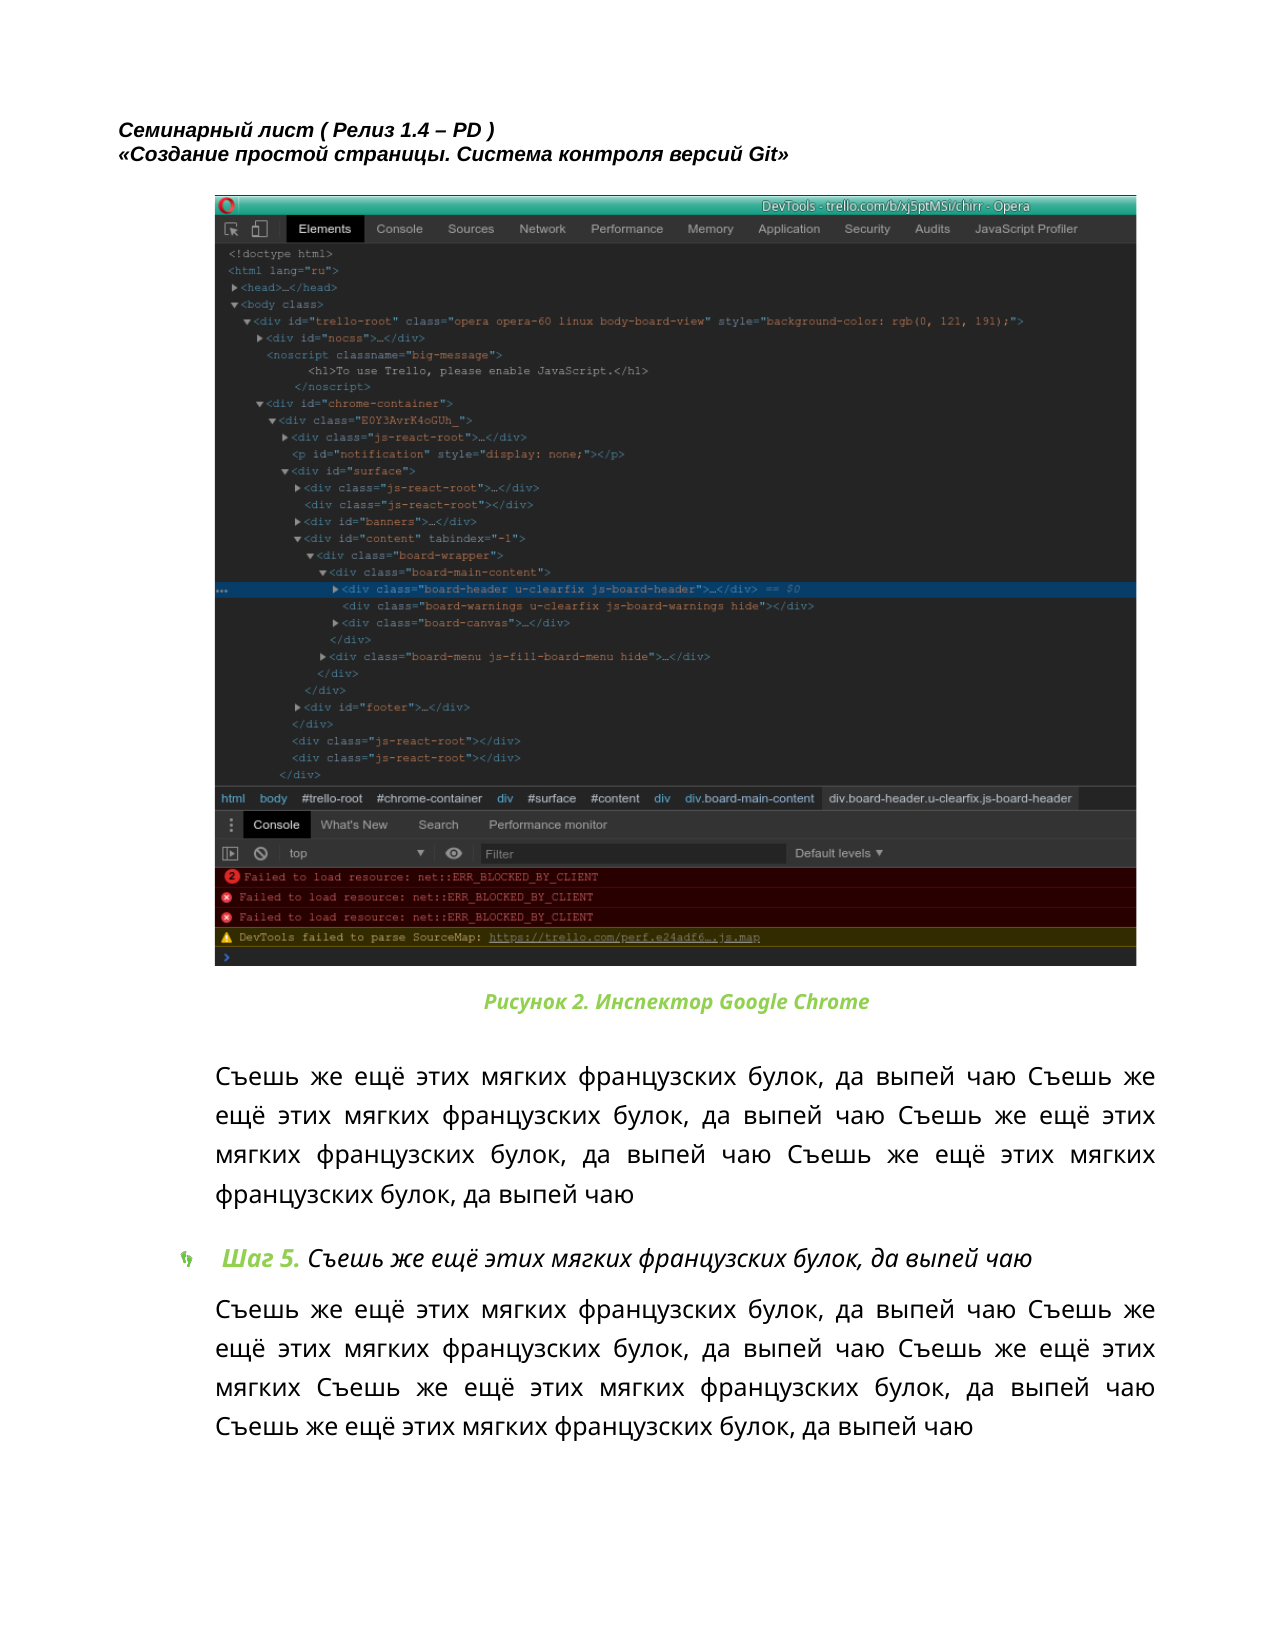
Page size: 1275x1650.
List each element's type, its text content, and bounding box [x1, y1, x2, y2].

text Съешь же ещё этих мягких французских булок, да выпей чаю Съешь же ещё этих мягких французских булок, да выпей чаю Съешь же ещё этих мягких французских булок, да выпей чаю Съешь же ещё этих мягких французских булок, да выпей чаю [215, 1059, 1157, 1210]
picture [214, 195, 1137, 966]
list Шаг 5. Съешь же ещё этих мягких французских булок, да выпей чаю [177, 1240, 1157, 1274]
text Съешь же ещё этих мягких французских булок, да выпей чаю Съешь же ещё этих мягких французских булок, да выпей чаю Съешь же ещё этих мягких Съешь же ещё этих мягких французских булок, да выпей чаю Съешь же ещё этих мягких французских булок, да выпей чаю [215, 1291, 1157, 1443]
picture [178, 1250, 195, 1268]
